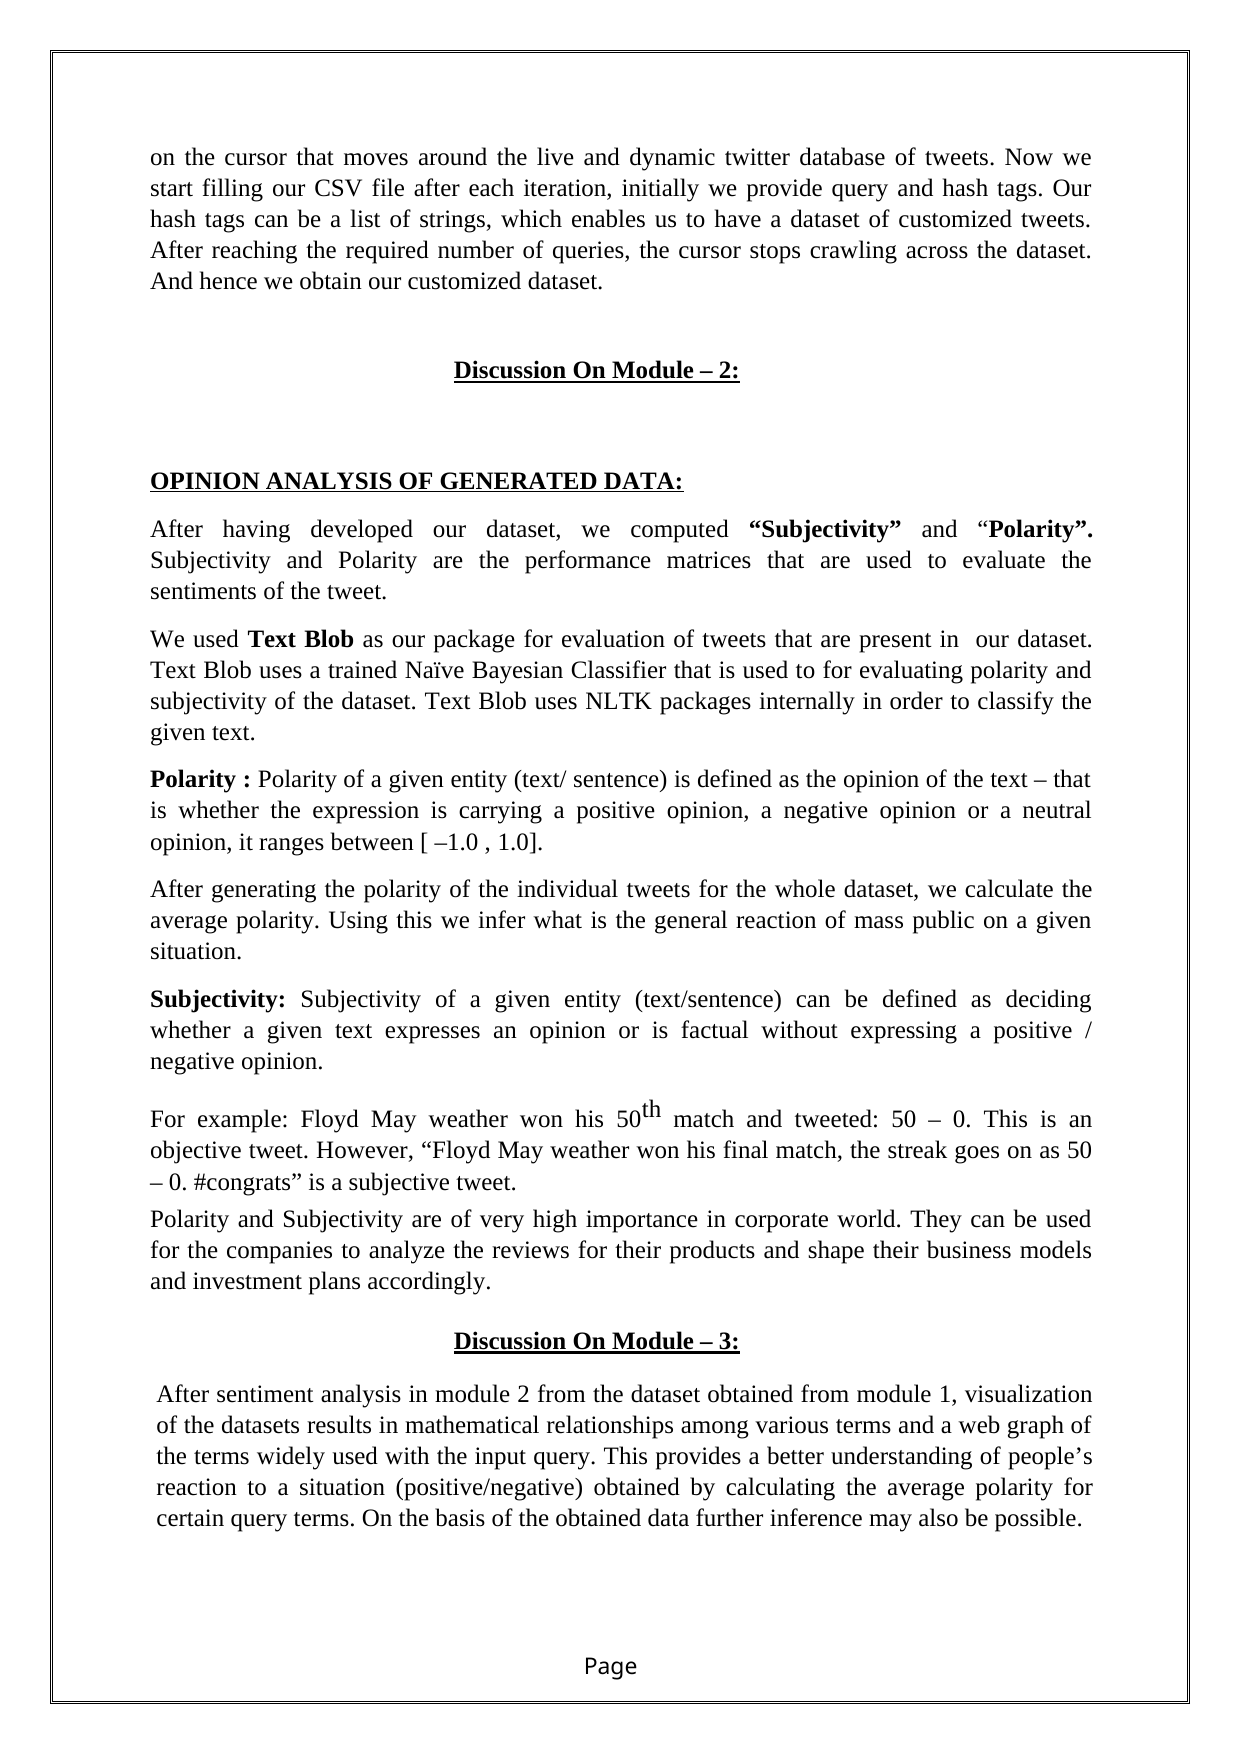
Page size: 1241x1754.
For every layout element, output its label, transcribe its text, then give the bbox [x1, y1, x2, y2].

text Subjectivity: Subjectivity of a given entity (text/sentence) can be defined as deciding whether a given text expresses an opinion or is factual without expressing a positive / negative opinion. [150, 984, 1093, 1075]
text After having developed our dataset, we computed “Subjectivity” and “Polarity”. Subjectivity and Polarity are the performance matrices that are used to evaluate the sentiments of the tweet. [150, 514, 1093, 605]
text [150, 142, 1093, 294]
text For example: Floyd May weather won his 50th match and tweeted: 50 – 0. This is an objective tweet. However, “Floyd May weather won his final match, the streak goes on as 50 – 0. #congrats” is a subjective tweet. [150, 1094, 1093, 1195]
text Polarity and Subjectivity are of very high importance in corporate world. They can be used for the companies to analyze the reviews for their products and shape their business models and investment plans accordingly. [150, 1204, 1093, 1295]
text After sentiment analysis in module 2 from the dataset obtained from module 1, visualization of the datasets results in mathematical relationships among various terms and a web graph of the terms widely used with the input query. This provides a better understanding of people’s reaction to a situation (positive/negative) obtained by calculating the average polarity for certain query terms. On the basis of the obtained data further inference may also be possible. [156, 1379, 1094, 1532]
subtitle Discussion On Module – 2: [454, 356, 1130, 384]
subtitle Discussion On Module – 3: [454, 1326, 1130, 1354]
text We used Text Blob as our package for evaluation of tweets that are present in our dataset. Text Blob uses a trained Naïve Bayesian Classifier that is used to for evaluating polarity and subjectivity of the dataset. Text Blob uses NLTK packages internally in order to classify the given text. [150, 624, 1093, 746]
text OPINION ANALYSIS OF GENERATED DATA: [150, 466, 1130, 495]
text Polarity : Polarity of a given entity (text/ sentence) is defined as the opinion of the text – that is whether the expression is carrying a positive opinion, a negative opinion or a neutral opinion, it ranges between [ –1.0 , 1.0]. [150, 764, 1093, 855]
text After generating the polarity of the individual tweets for the whole dataset, we calculate the average polarity. Using this we infer what is the general reaction of mass public on a given situation. [150, 874, 1093, 965]
